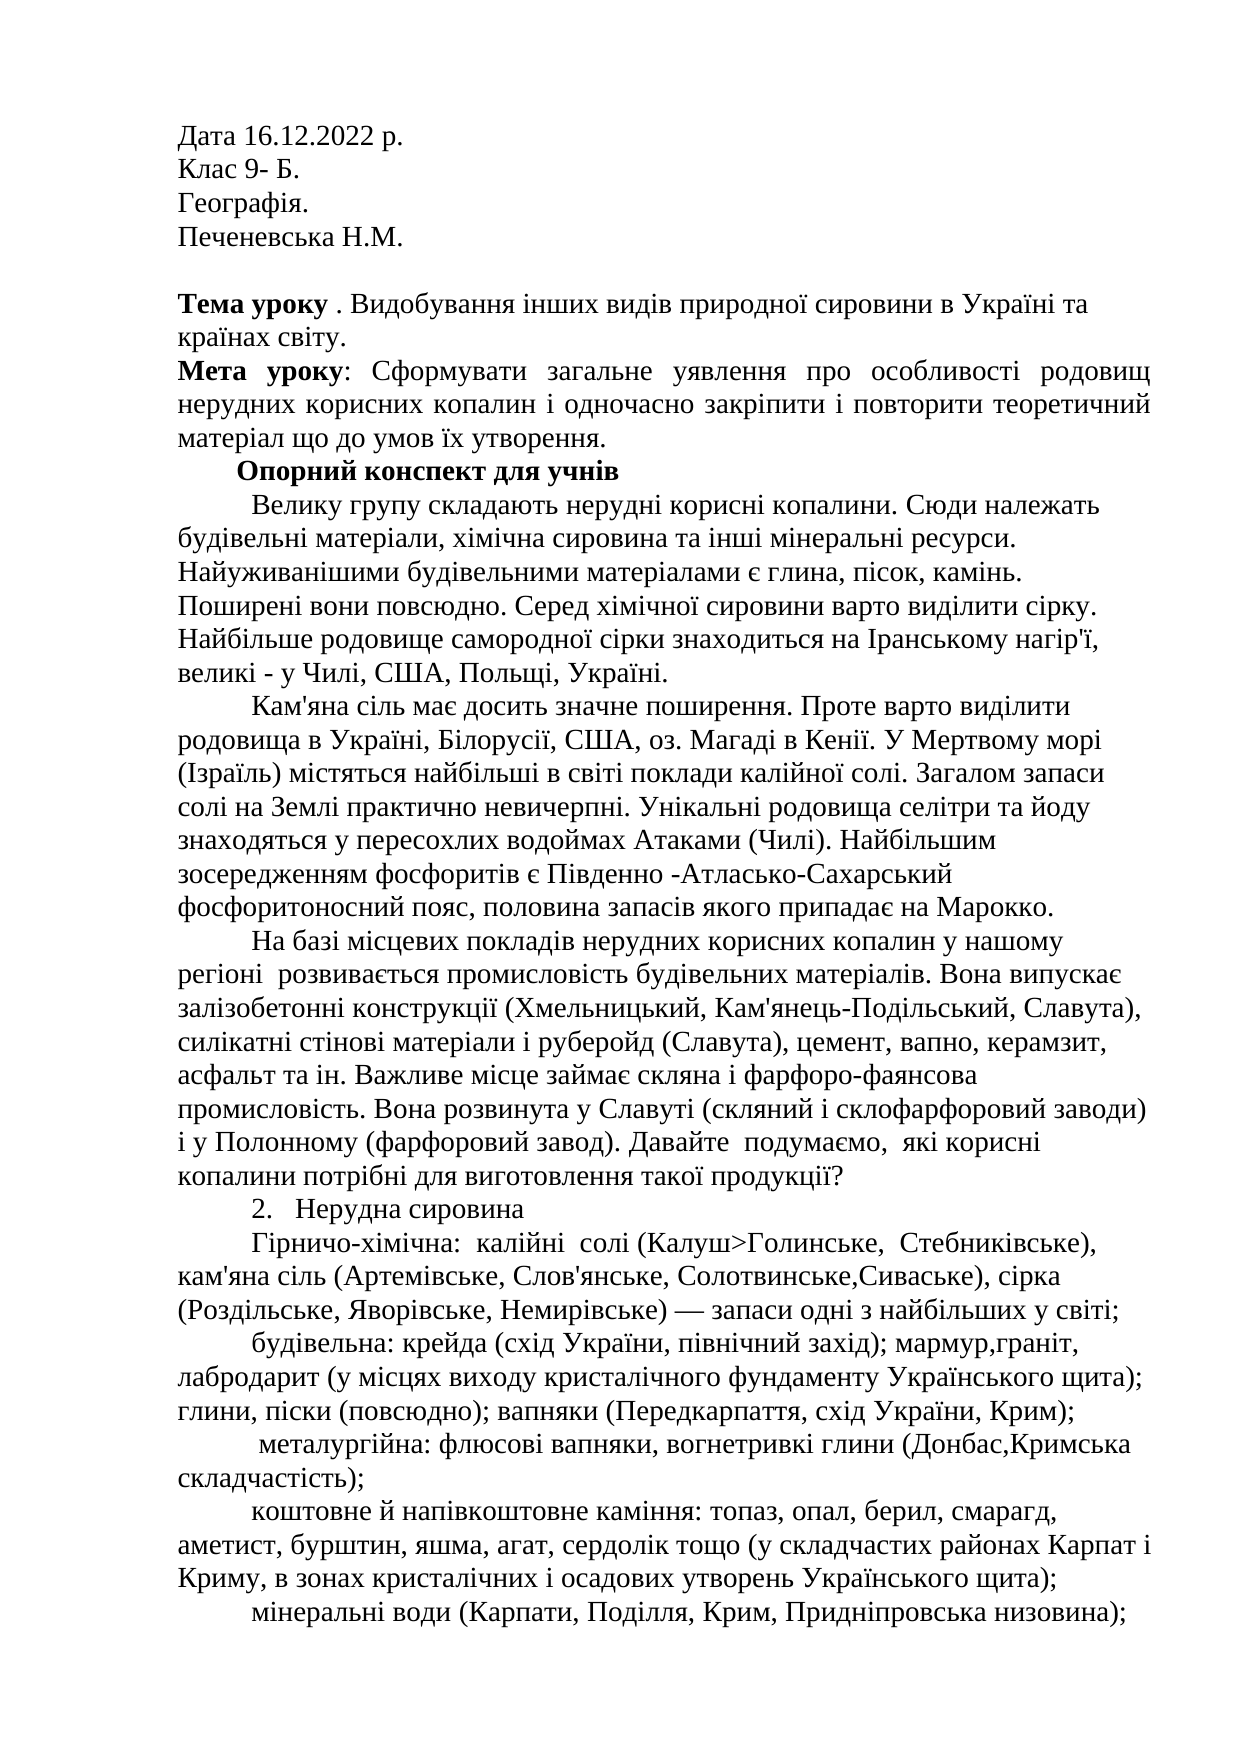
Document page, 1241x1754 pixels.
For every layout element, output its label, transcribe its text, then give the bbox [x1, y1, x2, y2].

text Велику групу складають нерудні корисні копалини. Сюди належать будівельні матеріали, хімічна сировина та інші мінеральні ресурси. Найуживанішими будівельними матеріалами є глина, пісок, камінь. Поширені вони повсюдно. Серед хімічної сировини варто виділити сірку. Найбільше родовище самородної сірки знаходиться на Іранському нагір'ї, великі - у Чилі, США, Польщі, Україні. [177, 487, 1152, 688]
text будівельна: крейда (схід України, північний захід); мармур,граніт, лабродарит (у місцях виходу кристалічного фундаменту Українського щита); глини, піски (повсюдно); вапняки (Передкарпаття, схід України, Крим); [177, 1326, 1152, 1426]
text Печеневська Н.М. [177, 219, 1152, 252]
text На базi мiсцевих покладiв нерудних корисних копалин у нашому регіоні розвивається промисловiсть будiвельних матерiалiв. Вона випускає залiзобетоннi конструкцiї (Хмельницький, Кам'янець-Подiльський, Славута), силiкатнi стiновi матерiали i руберойд (Славута), цемент, вапно, керамзит, асфальт та iн. Важливе мiсце займає скляна i фарфоро-фаянсова промисловiсть. Вона розвинута у Славутi (скляний i склофарфоровий заводи) i у Полонному (фарфоровий завод). Давайте подумаємо, які корисні копалини потрібні для виготовлення такої продукції? [177, 923, 1152, 1191]
text Клас 9- Б. [177, 152, 1152, 185]
text Географія. [177, 185, 1152, 219]
text Мета уроку: Сформувати загальне уявлення про особливості родовищ нерудних корисних копалин і одночасно закріпити і повторити теоретичний матеріал що до умов їх утворення. [177, 353, 1152, 453]
text металургійна: флюсові вапняки, вогнетривкі глини (Донбас,Кримська складчастість); [177, 1426, 1152, 1493]
text коштовне й напівкоштовне каміння: топаз, опал, берил, смарагд, аметист, бурштин, яшма, агат, сердолік тощо (у складчастих районах Карпат і Криму, в зонах кристалічних і осадових утворень Українського щита); [177, 1493, 1152, 1594]
text Тема уроку . Видобування інших видів природної сировини в Україні та країнах світу. [177, 286, 1152, 353]
text Опорний конспект для учнів [177, 453, 1152, 487]
text Дата 16.12.2022 р. [177, 118, 1152, 152]
text 2. Нерудна сировина [177, 1191, 1152, 1225]
text Гірничо-хімічна: калійні солі (Калуш>Голинське, Стебниківське), кам'яна сіль (Артемівське, Слов'янське, Солотвинське,Сиваське), сірка (Роздільське, Яворівське, Немирівське) — запаси одні з найбільших у світі; [177, 1225, 1152, 1326]
text Кам'яна сіль має досить значне поширення. Проте варто виділити родовища в Україні, Білорусії, США, оз. Магаді в Кенії. У Мертвому морі (Ізраїль) містяться найбільші в світі поклади калійної солі. Загалом запаси солі на Землі практично невичерпні. Унікальні родовища селітри та йоду знаходяться у пересохлих водоймах Атаками (Чилі). Найбільшим зосередженням фосфоритів є Південно -Атласько-Сахарський фосфоритоносний пояс, половина запасів якого припадає на Марокко. [177, 688, 1152, 923]
text мінеральні води (Карпати, Поділля, Крим, Придніпровська низовина); [177, 1594, 1152, 1627]
